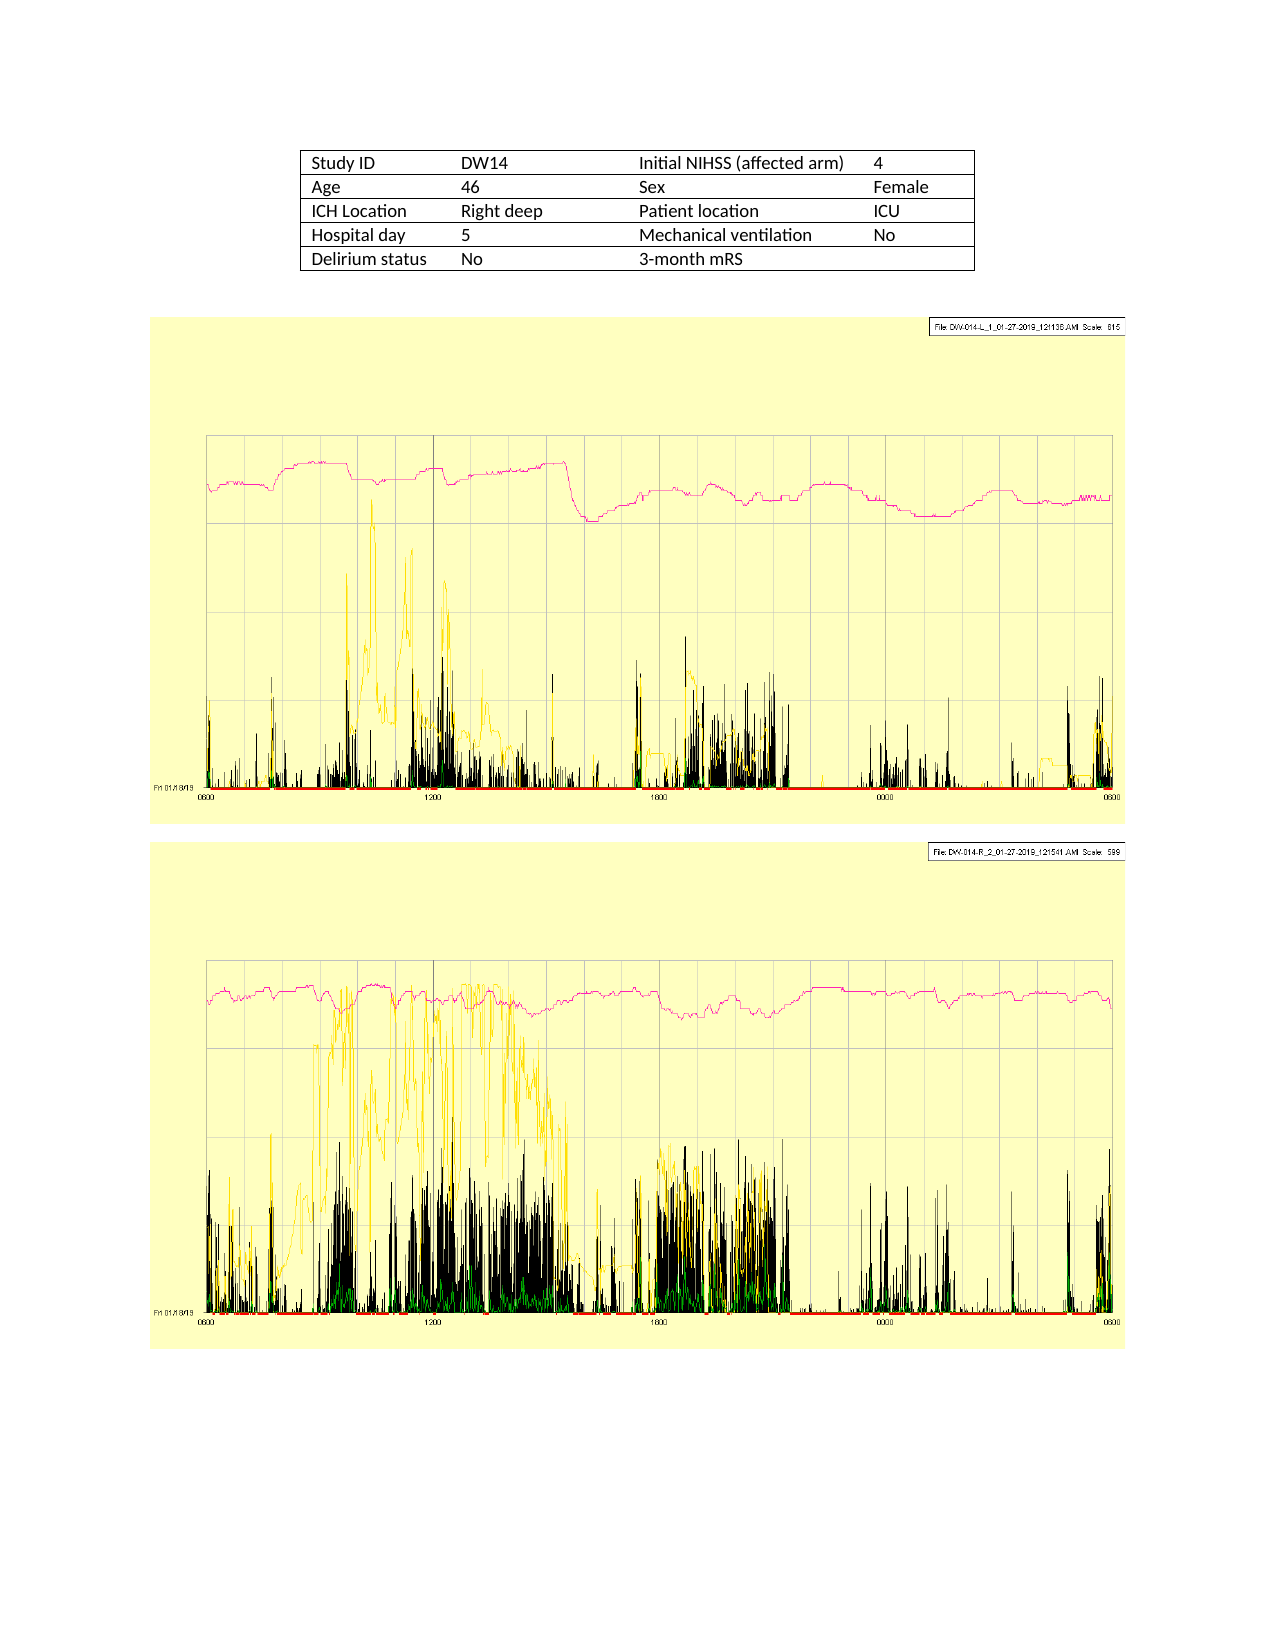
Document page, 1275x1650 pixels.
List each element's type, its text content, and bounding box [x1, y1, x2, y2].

table_header Initial NIHSS (affected arm) [628, 151, 862, 174]
table_header Study ID [301, 151, 449, 174]
table_cell No [450, 247, 628, 270]
table_cell Right deep [450, 199, 628, 222]
table_cell Age [301, 175, 449, 198]
table_cell Mechanical ventilation [628, 223, 862, 246]
table_cell 3-month mRS [628, 247, 862, 270]
table_cell No [862, 223, 974, 246]
table_header 4 [862, 151, 974, 174]
table_header DW14 [450, 151, 628, 174]
table_cell ICU [862, 199, 974, 222]
table_cell Female [862, 175, 974, 198]
table_cell Delirium status [301, 247, 449, 270]
picture [150, 842, 1125, 1349]
picture [150, 317, 1125, 824]
table_cell 46 [450, 175, 628, 198]
table_cell Patient location [628, 199, 862, 222]
table_cell Hospital day [301, 223, 449, 246]
table_cell ICH Location [301, 199, 449, 222]
table_cell Sex [628, 175, 862, 198]
table_cell [862, 247, 974, 270]
table_cell 5 [450, 223, 628, 246]
